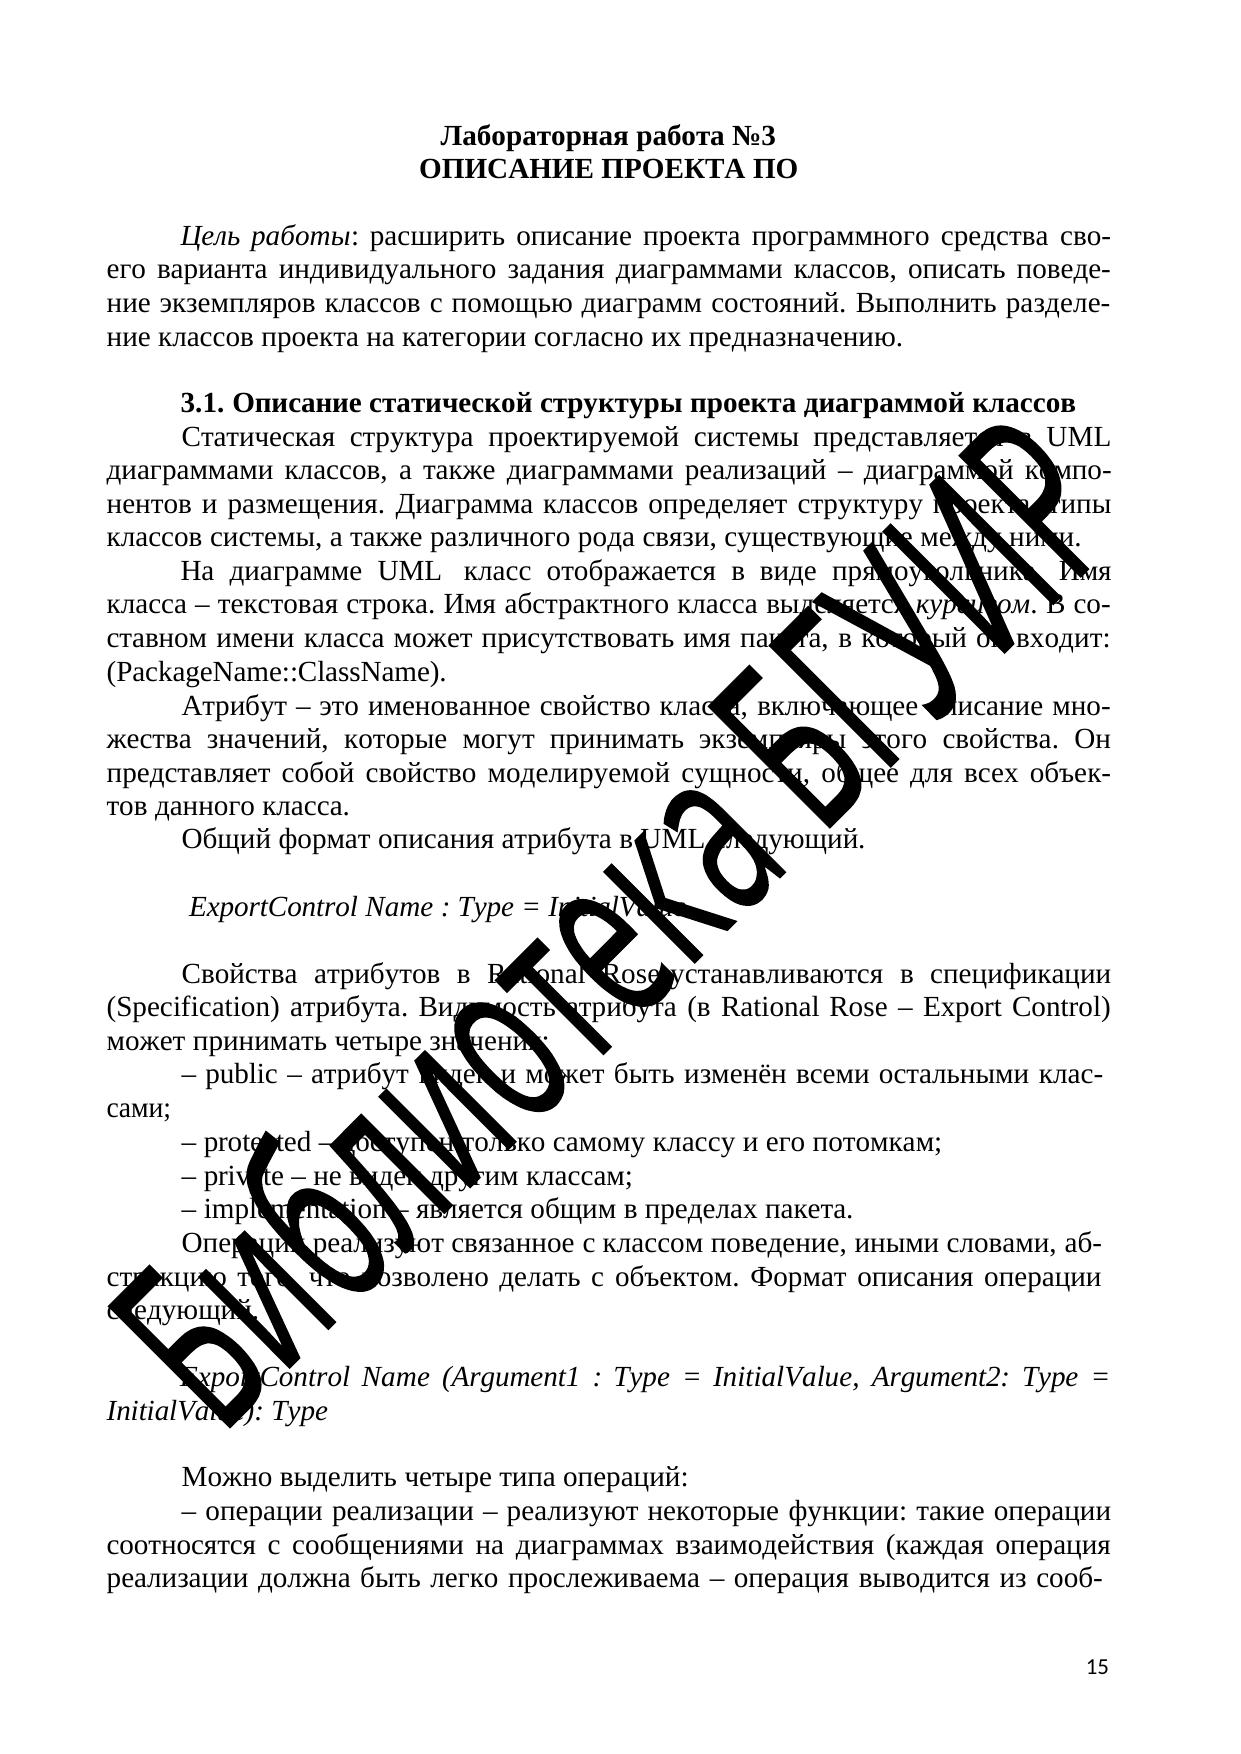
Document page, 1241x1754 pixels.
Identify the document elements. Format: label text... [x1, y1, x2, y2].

text Атрибут – это именованное свойство класса, включающее описание мно- жества значений, которые могут принимать экземпляры этого свойства. Он представляет собой свойство моделируемой сущности, общее для всех объек- тов данного класса. [106, 688, 1111, 822]
subtitle Лабораторная работа №3 ОПИСАНИЕ ПРОЕКТА ПО [419, 118, 864, 185]
text ExportControl Name (Argument1 : Type = InitialValue, Argument2: Type = InitialValue): Type [106, 1359, 1111, 1426]
text На диаграмме UML класс отображается в виде прямоугольника. Имя класса – текстовая строка. Имя абстрактного класса выделяется курсивом. В со- ставном имени класса может присутствовать имя пакета, в который он входит: (PackageName::ClassName). [106, 553, 1111, 688]
subtitle Описание статической структуры проекта диаграммой классов [180, 386, 1240, 419]
list implementation – является общим в пределах пакета. [181, 1192, 1240, 1225]
text Цель работы: расширить описание проекта программного средства сво- его варианта индивидуального задания диаграммами классов, описать поведе- ние экземпляров классов с помощью диаграмм состояний. Выполнить разделе- ние классов проекта на категории согласно их предназначению. [106, 218, 1111, 352]
text Общий формат описания атрибута в UML следующий. [181, 822, 1240, 855]
text Статическая структура проектируемой системы представляется в UML диаграммами классов, а также диаграммами реализаций – диаграммой компо- нентов и размещения. Диаграмма классов определяет структуру проекта, типы классов системы, а также различного рода связи, существующие между ними. [106, 419, 1112, 553]
list protected – доступен только самому классу и его потомкам; [181, 1124, 1240, 1158]
list операции реализации – реализуют некоторые функции: такие операции соотносятся с сообщениями на диаграммах взаимодействия (каждая операция реализации должна быть легко прослеживаема – операция выводится из сооб- [106, 1493, 1111, 1594]
text – public – атрибут виден и может быть изменён всеми остальными клас- [181, 1057, 1240, 1090]
text сами; [106, 1091, 174, 1124]
text стракцию того, что позволено делать с объектом. Формат описания операции следующий. [106, 1259, 1110, 1326]
text ExportControl Name : Type = InitialValue [189, 889, 1240, 922]
text Можно выделить четыре типа операций: [181, 1460, 1240, 1493]
text Операции реализуют связанное с классом поведение, иными словами, аб- [181, 1225, 1240, 1259]
text Свойства атрибутов в Rational Rose устанавливаются в спецификации (Specification) атрибута. Видимость атрибута (в Rational Rose – Export Control) может принимать четыре значения: [106, 956, 1111, 1057]
list private – не виден другим классам; [181, 1158, 1240, 1192]
